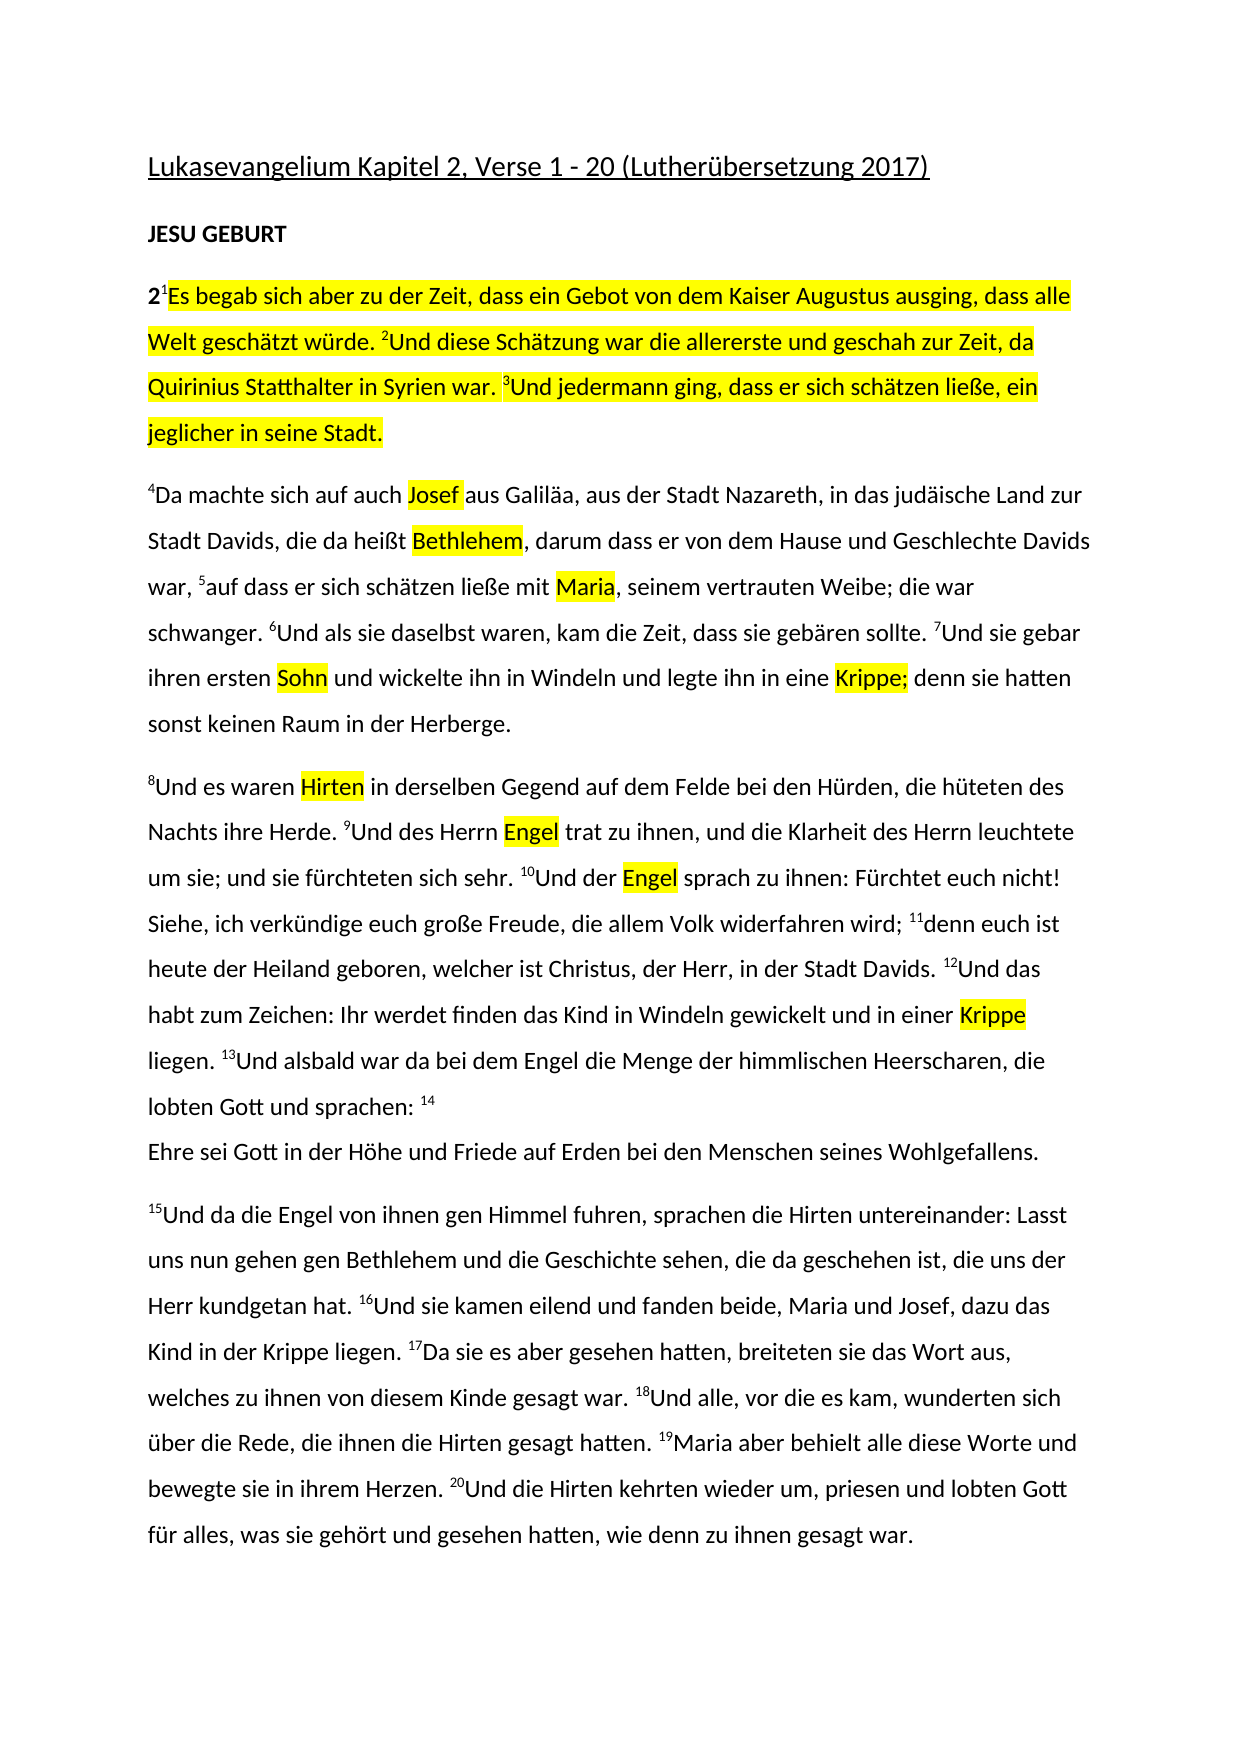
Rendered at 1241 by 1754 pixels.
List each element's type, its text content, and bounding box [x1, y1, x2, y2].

text 4Da machte sich auf auch Josef aus Galiläa, aus der Stadt Nazareth, in das judäische Land zur Stadt Davids, die da heißt Bethlehem, darum dass er von dem Hause und Geschlechte Davids war, 5auf dass er sich schätzen ließe mit Maria, seinem vertrauten Weibe; die war schwanger. 6Und als sie daselbst waren, kam die Zeit, dass sie gebären sollte. 7Und sie gebar ihren ersten Sohn und wickelte ihn in Windeln und legte ihn in eine Krippe; denn sie hatten sonst keinen Raum in der Herberge. [148, 480, 1093, 739]
text JESU GEBURT [148, 218, 1093, 248]
text Lukasevangelium Kapitel 2, Verse 1 - 20 (Lutherübersetzung 2017) [148, 148, 1093, 183]
text 21Es begab sich aber zu der Zeit, dass ein Gebot von dem Kaiser Augustus ausging, dass alle Welt geschätzt würde. 2Und diese Schätzung war die allererste und geschah zur Zeit, da Quirinius Statthalter in Syrien war. 3Und jedermann ging, dass er sich schätzen ließe, ein jeglicher in seine Stadt. [148, 280, 1093, 448]
text 8Und es waren Hirten in derselben Gegend auf dem Felde bei den Hürden, die hüteten des Nachts ihre Herde. 9Und des Herrn Engel trat zu ihnen, und die Klarheit des Herrn leuchtete um sie; und sie fürchteten sich sehr. 10Und der Engel sprach zu ihnen: Fürchtet euch nicht! Siehe, ich verkündige euch große Freude, die allem Volk widerfahren wird; 11denn euch ist heute der Heiland geboren, welcher ist Christus, der Herr, in der Stadt Davids. 12Und das habt zum Zeichen: Ihr werdet finden das Kind in Windeln gewickelt und in einer Krippe liegen. 13Und alsbald war da bei dem Engel die Menge der himmlischen Heerscharen, die lobten Gott und sprachen: 14 Ehre sei Gott in der Höhe und Friede auf Erden bei den Menschen seines Wohlgefallens. [148, 771, 1093, 1167]
text 15Und da die Engel von ihnen gen Himmel fuhren, sprachen die Hirten untereinander: Lasst uns nun gehen gen Bethlehem und die Geschichte sehen, die da geschehen ist, die uns der Herr kundgetan hat. 16Und sie kamen eilend und fanden beide, Maria und Josef, dazu das Kind in der Krippe liegen. 17Da sie es aber gesehen hatten, breiteten sie das Wort aus, welches zu ihnen von diesem Kinde gesagt war. 18Und alle, vor die es kam, wunderten sich über die Rede, die ihnen die Hirten gesagt hatten. 19Maria aber behielt alle diese Worte und bewegte sie in ihrem Herzen. 20Und die Hirten kehrten wieder um, priesen und lobten Gott für alles, was sie gehört und gesehen hatten, wie denn zu ihnen gesagt war. [148, 1199, 1093, 1549]
